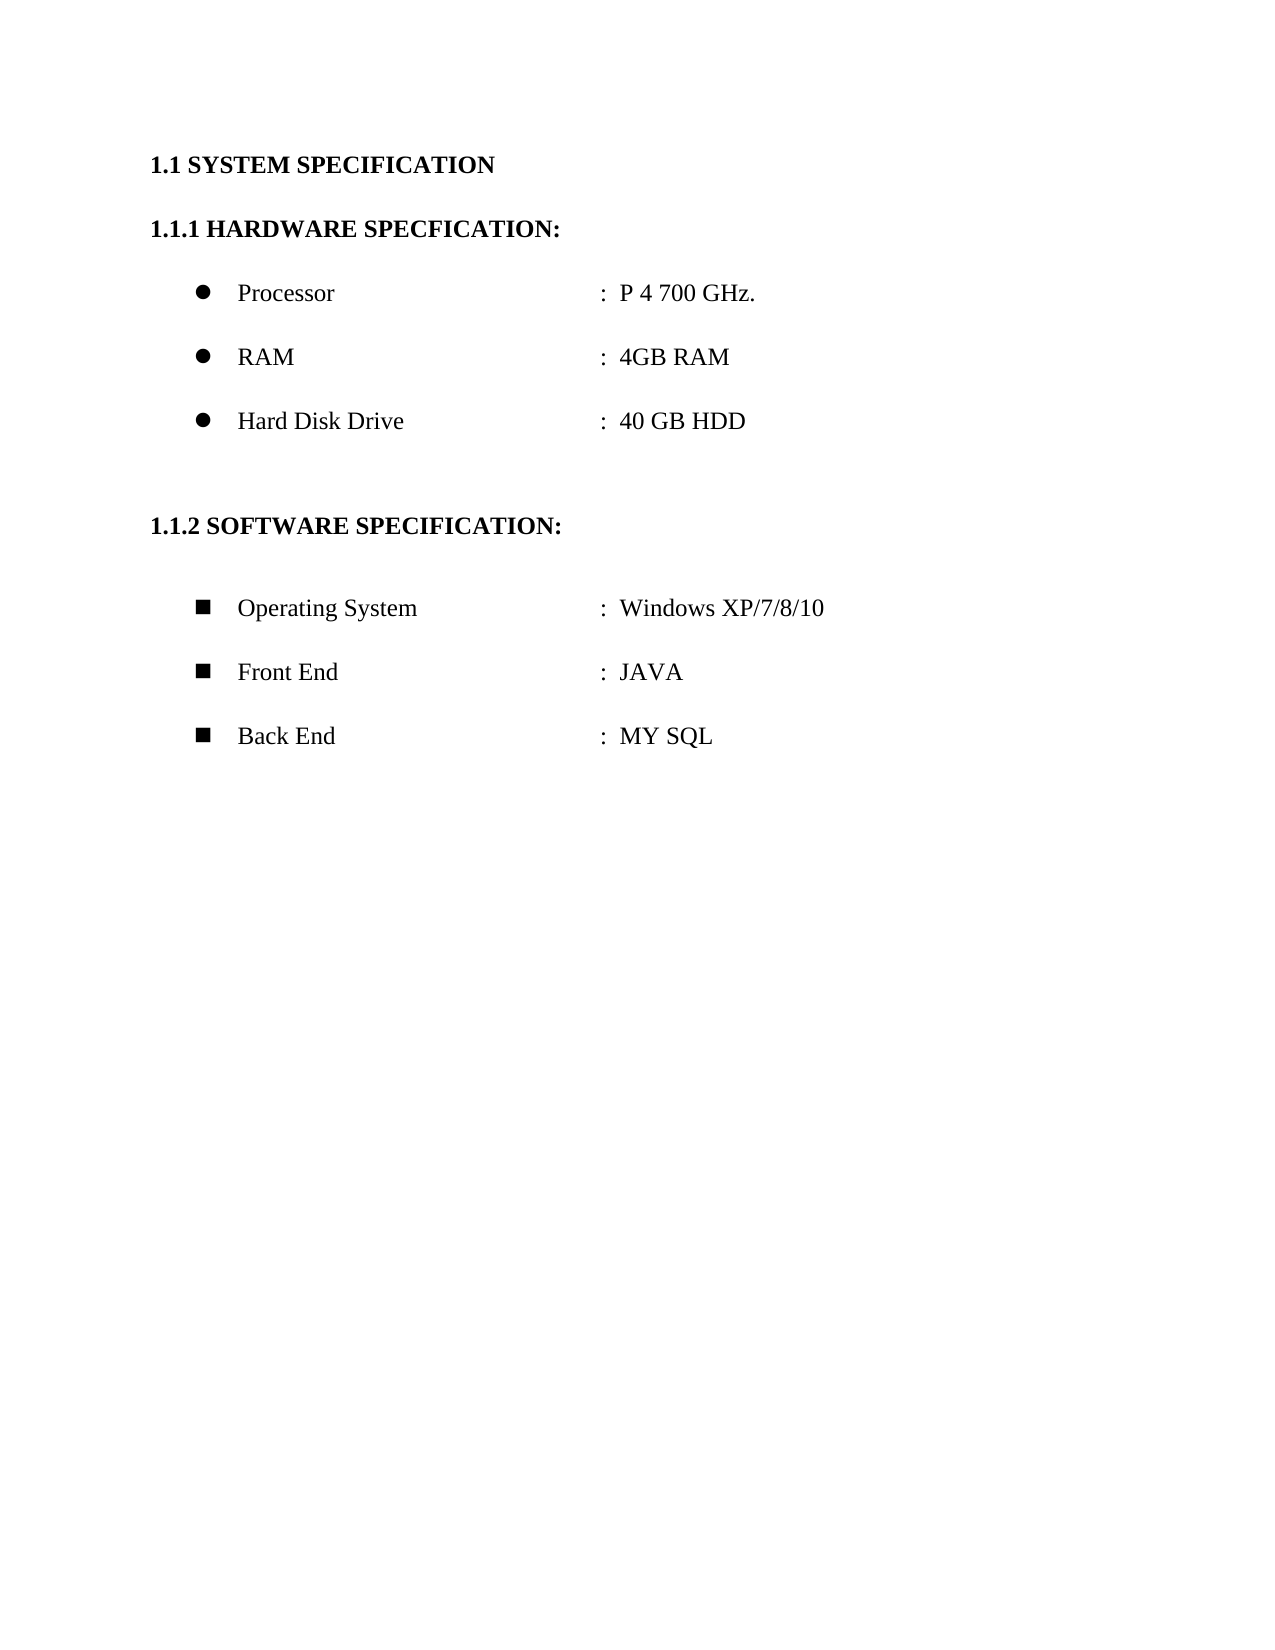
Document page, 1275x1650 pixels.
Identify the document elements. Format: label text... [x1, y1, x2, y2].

list Back End : MY SQL [194, 721, 1125, 750]
list Hard Disk Drive : 40 GB HDD [194, 406, 1125, 434]
text 1.1 SYSTEM SPECIFICATION [150, 150, 1125, 179]
text 1.1.2 SOFTWARE SPECIFICATION: [150, 511, 1125, 540]
list Front End : JAVA [194, 657, 1125, 686]
list Processor : P 4 700 GHz. [194, 278, 1125, 307]
text 1.1.1 HARDWARE SPECFICATION: [150, 214, 1125, 243]
list RAM : 4GB RAM [194, 342, 1125, 371]
list Operating System : Windows XP/7/8/10 [194, 593, 1125, 622]
